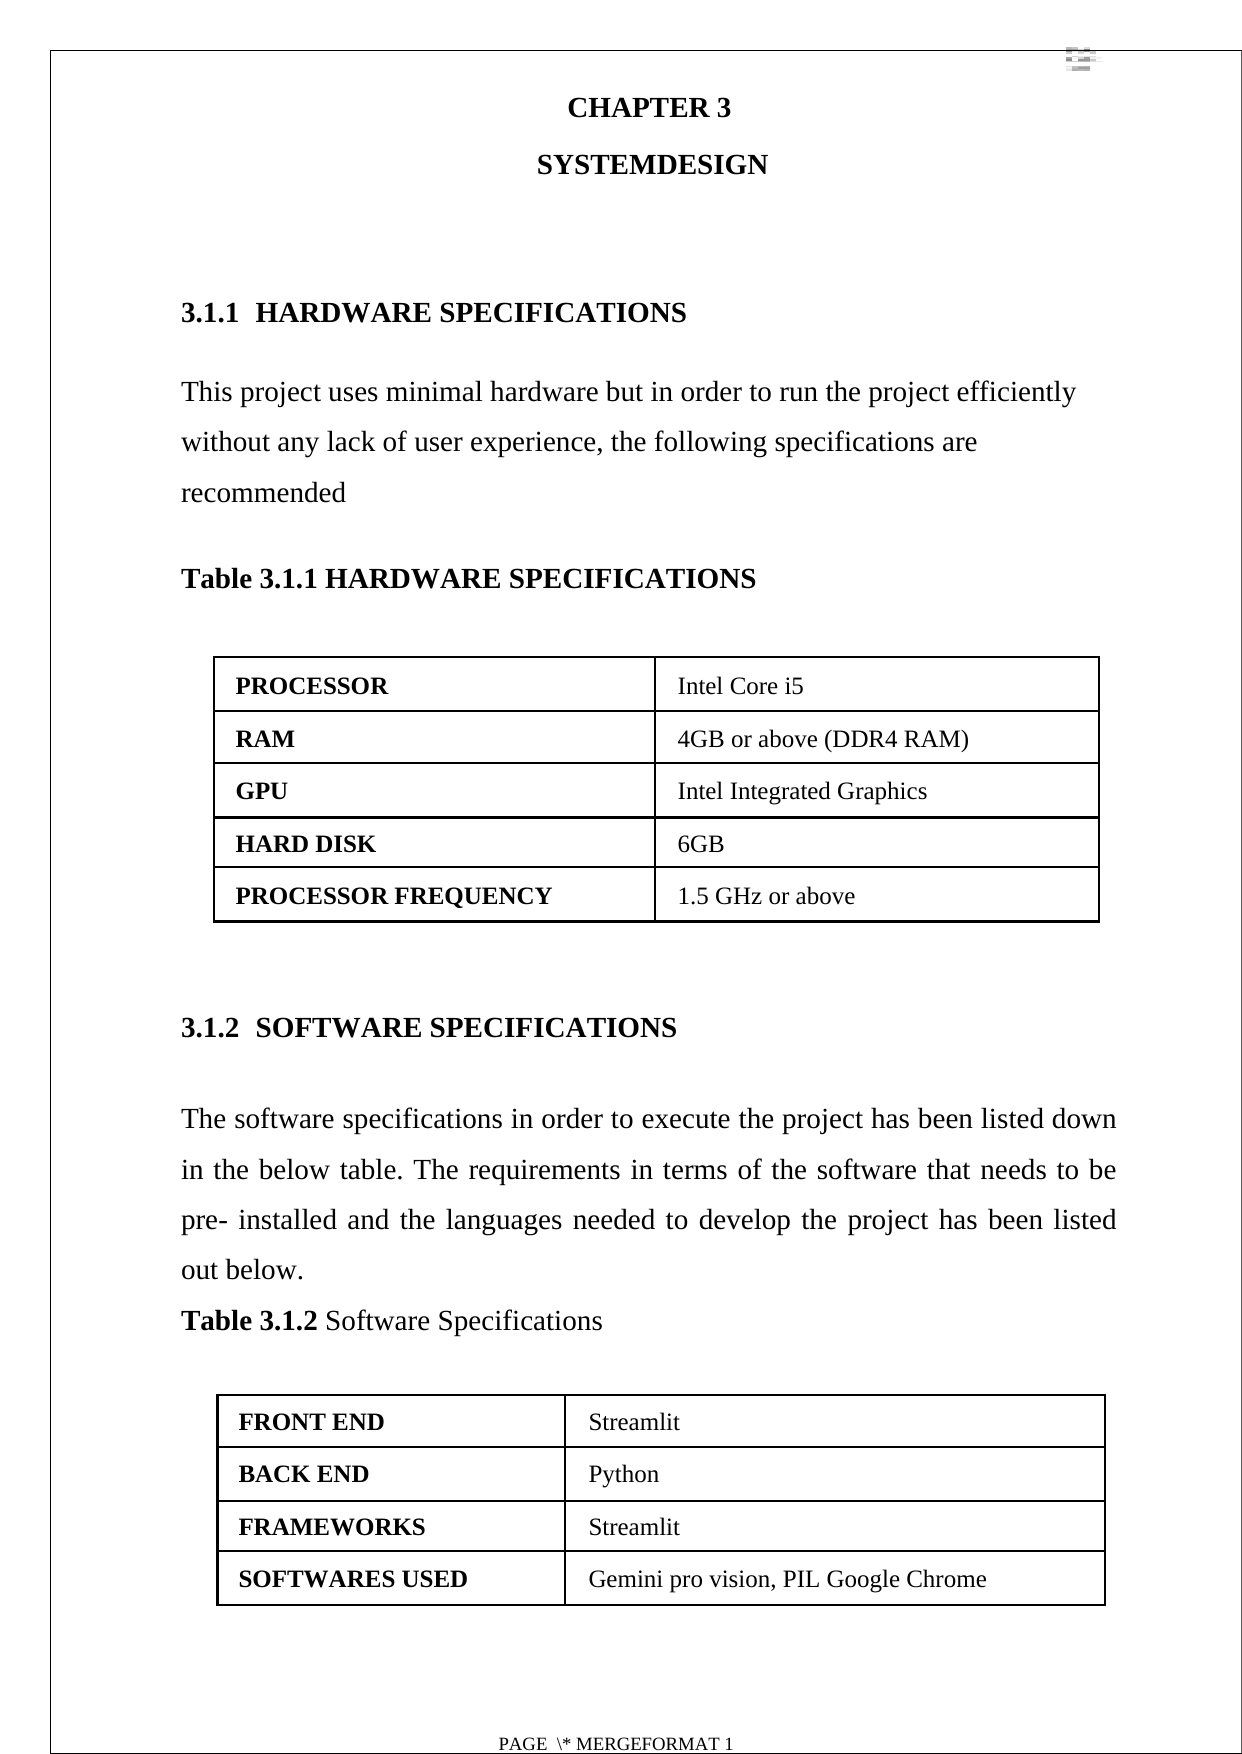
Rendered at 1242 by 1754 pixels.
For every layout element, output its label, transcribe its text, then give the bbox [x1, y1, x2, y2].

table_cell Streamlit [566, 1502, 1104, 1550]
text CHAPTER 3 SYSTEMDESIGN [526, 91, 772, 180]
text This project uses minimal hardware but in order to run the project efficiently without any lack of user experience, the following specifications are recommended [181, 374, 1136, 508]
table_cell GPU [215, 764, 654, 816]
picture [1060, 51, 1103, 71]
table_header Streamlit [566, 1396, 1104, 1446]
table_cell SOFTWARES USED [219, 1552, 564, 1604]
table_header Intel Core i5 [656, 658, 1098, 710]
picture [1060, 39, 1103, 50]
table_cell Python [566, 1448, 1104, 1500]
table_cell RAM [215, 712, 654, 762]
table_cell 6GB [656, 819, 1098, 866]
table_header FRONT END [219, 1396, 564, 1446]
table_cell FRAMEWORKS [219, 1502, 564, 1550]
list SOFTWARE SPECIFICATIONS [181, 1011, 1241, 1044]
table_cell PROCESSOR FREQUENCY [215, 868, 654, 920]
table_cell HARD DISK [215, 819, 654, 866]
table_cell 4GB or above (DDR4 RAM) [656, 712, 1098, 762]
table_cell BACK END [219, 1448, 564, 1500]
text The software specifications in order to execute the project has been listed down in the below table. The requirements in terms of the software that needs to be pre- installed and the languages needed to develop the project has been listed out below. [181, 1102, 1118, 1286]
table_cell 1.5 GHz or above [656, 868, 1098, 920]
table_cell Gemini pro vision, PIL Google Chrome [566, 1552, 1104, 1604]
table_cell Intel Integrated Graphics [656, 764, 1098, 816]
table_header PROCESSOR [215, 658, 654, 710]
text Table 3.1.1 HARDWARE SPECIFICATIONS [181, 561, 1241, 594]
text Table 3.1.2 Software Specifications [181, 1303, 1241, 1336]
list HARDWARE SPECIFICATIONS [181, 295, 1241, 329]
